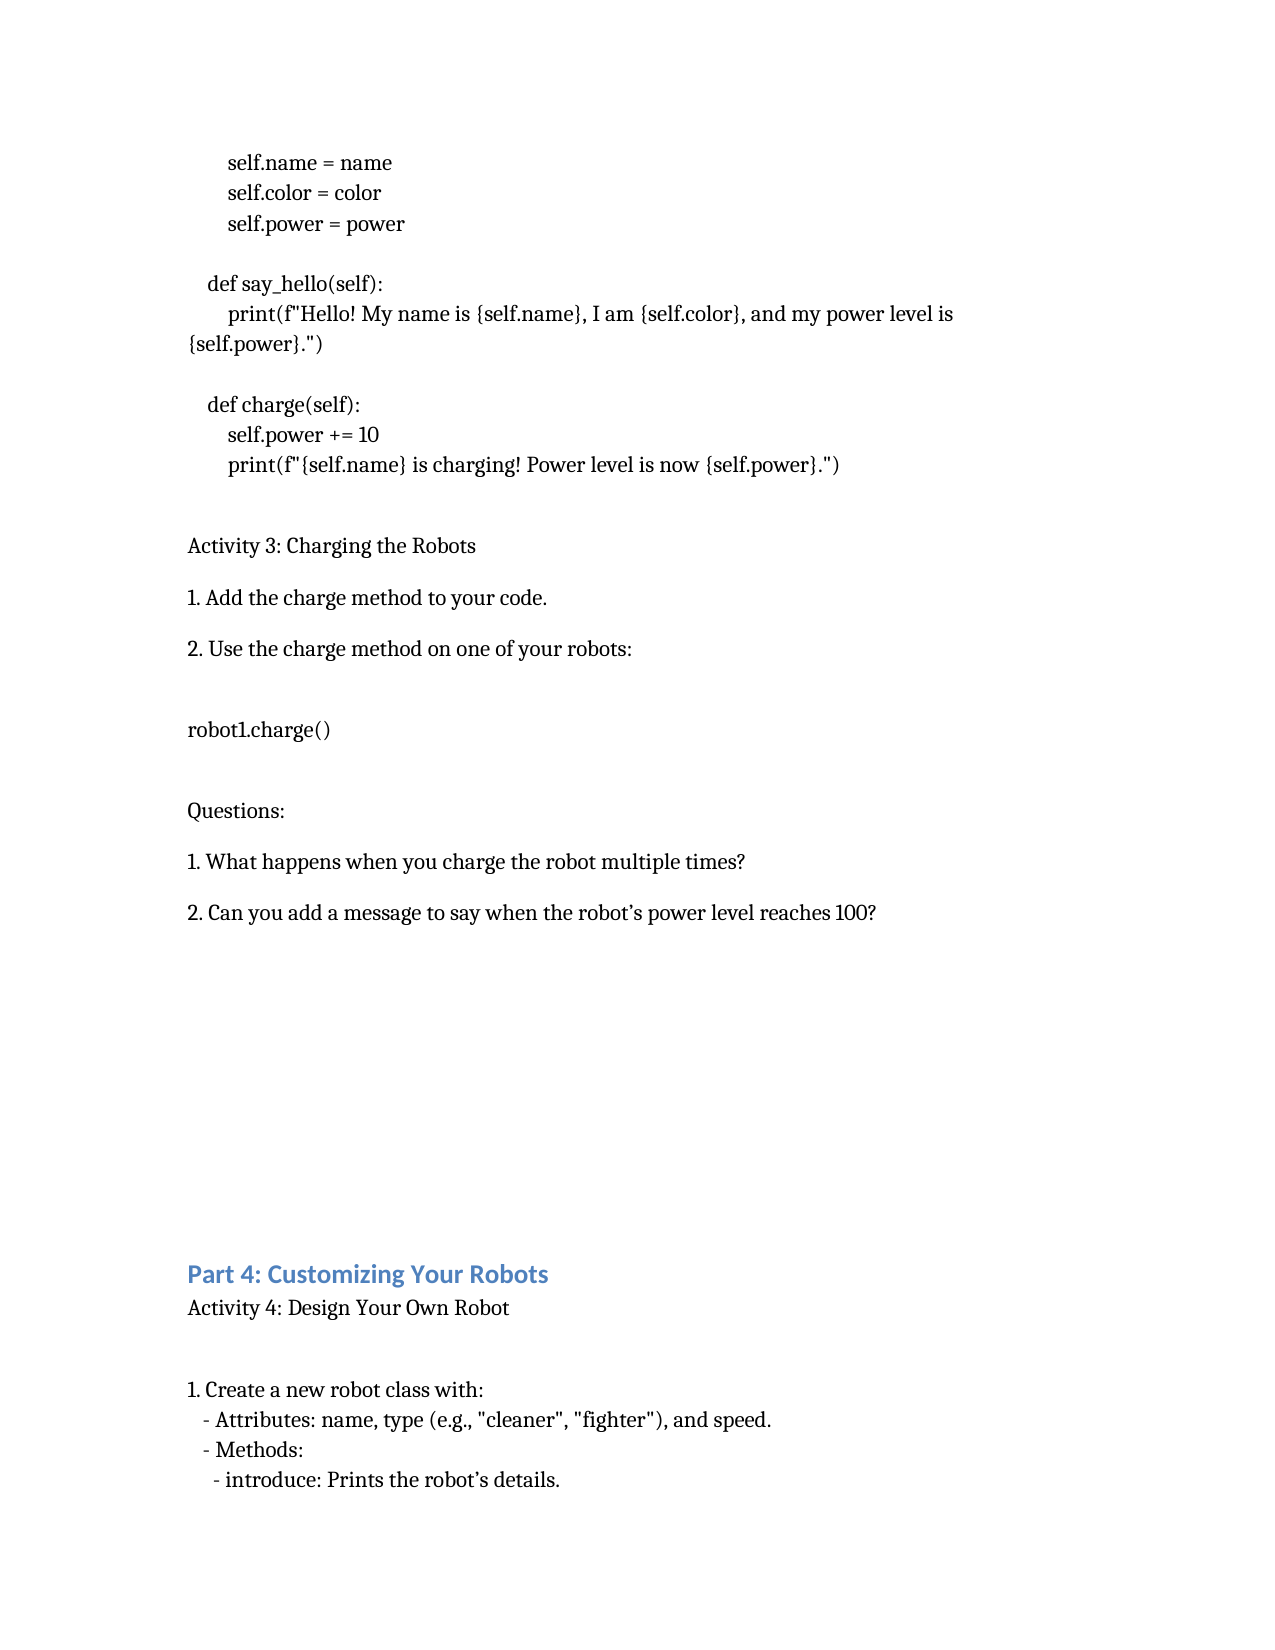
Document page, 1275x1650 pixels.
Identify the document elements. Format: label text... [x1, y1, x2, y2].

text 1. Add the charge method to your code. [187, 584, 1087, 611]
subtitle Part 4: Customizing Your Robots [187, 1257, 1087, 1290]
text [187, 1346, 1087, 1493]
text robot1.charge() [187, 686, 1087, 773]
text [187, 150, 1087, 509]
text Activity 4: Design Your Own Robot [187, 1295, 1087, 1322]
text Questions: [187, 798, 1087, 824]
text 2. Can you add a message to say when the robot’s power level reaches 100? [187, 900, 1087, 926]
text 2. Use the charge method on one of your robots: [187, 635, 1087, 662]
text 1. What happens when you charge the robot multiple times? [187, 849, 1087, 875]
text Activity 3: Charging the Robots [187, 533, 1087, 560]
